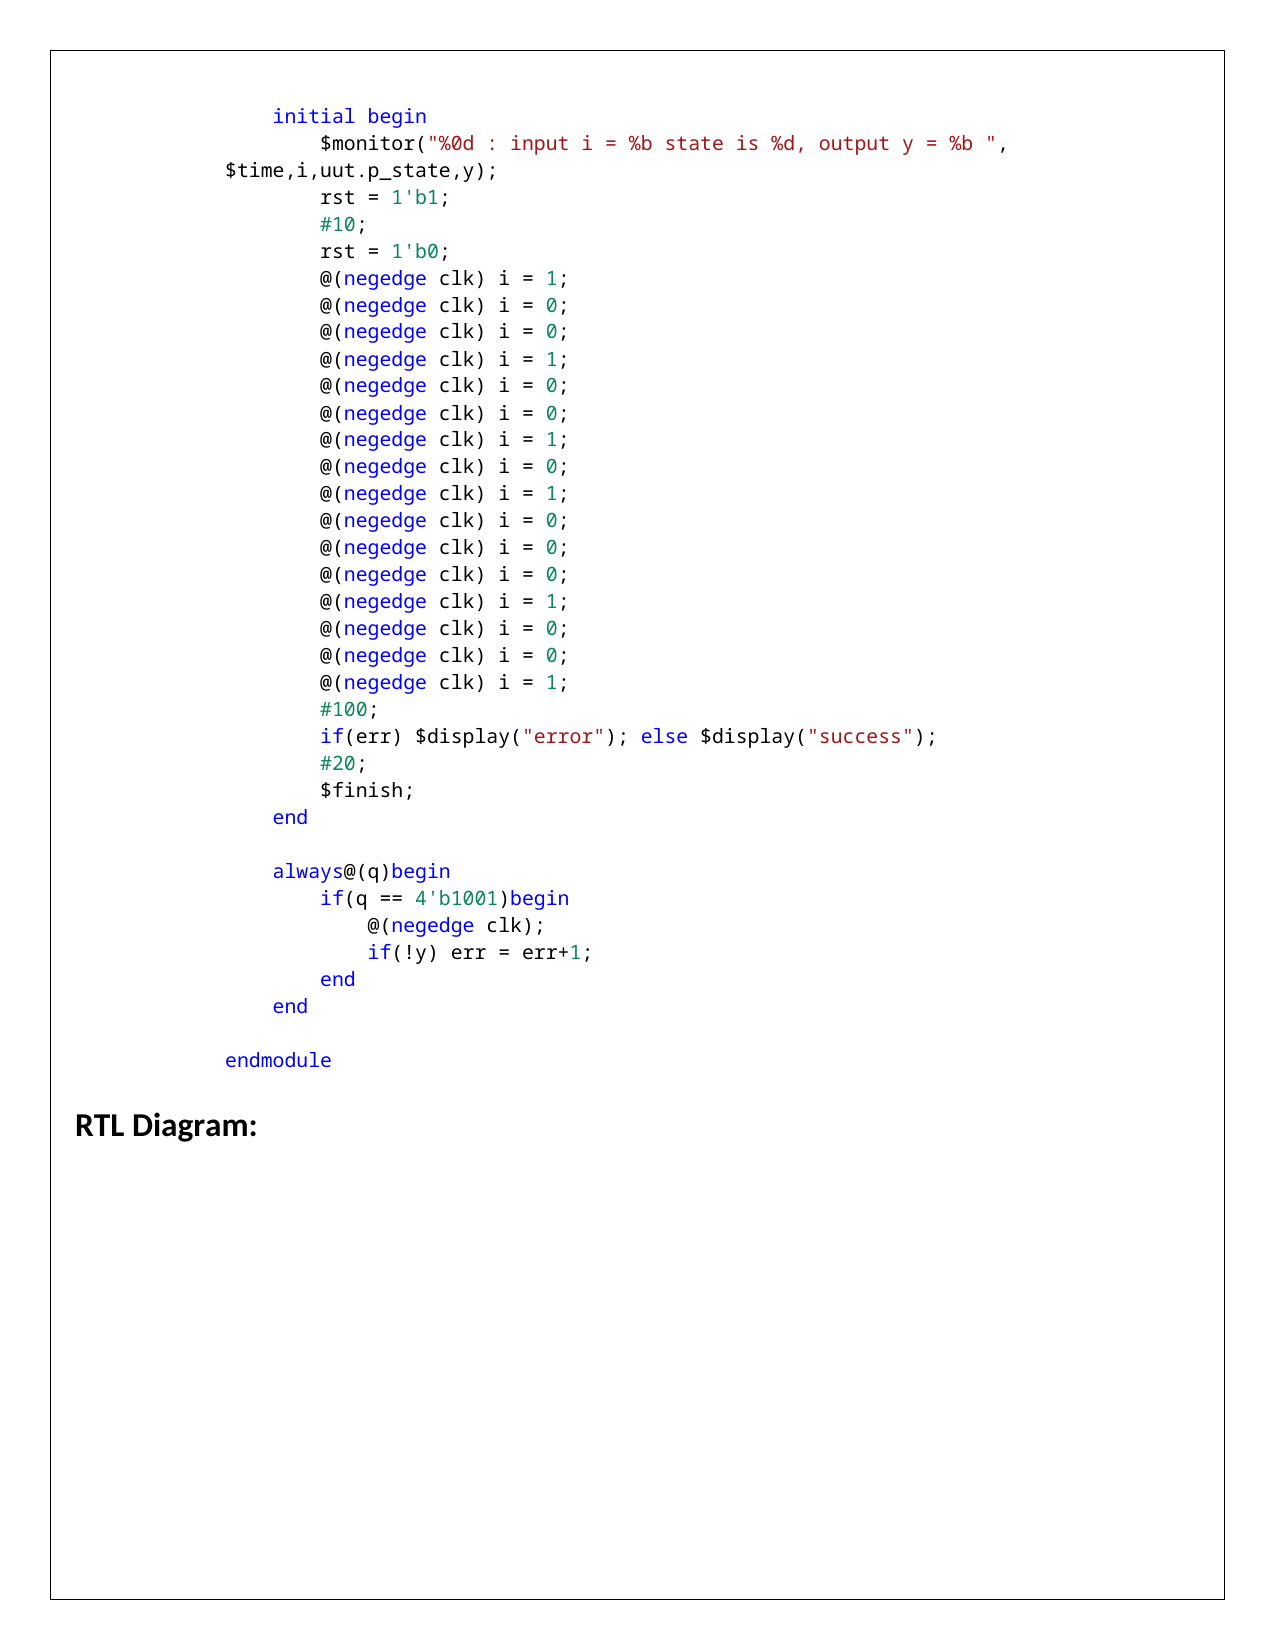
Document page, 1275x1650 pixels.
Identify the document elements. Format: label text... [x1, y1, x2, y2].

text @(negedge clk) i = 0; [225, 453, 1200, 480]
text @(negedge clk) i = 0; [225, 372, 1200, 399]
text @(negedge clk) i = 1; [225, 426, 1200, 453]
text @(negedge clk) i = 0; [225, 318, 1200, 345]
text RTL Diagram: [75, 1104, 1219, 1145]
text @(negedge clk) i = 0; [225, 642, 1200, 668]
text if(q == 4'b1001)begin [225, 884, 1200, 911]
text @(negedge clk) i = 1; [225, 668, 1200, 696]
text @(negedge clk) i = 0; [225, 507, 1200, 534]
text @(negedge clk) i = 0; [225, 291, 1200, 318]
text #10; [225, 210, 1200, 237]
text @(negedge clk); [225, 911, 1200, 938]
text $finish; [225, 776, 1200, 803]
text always@(q)begin [225, 857, 1200, 884]
text @(negedge clk) i = 1; [225, 588, 1200, 614]
text @(negedge clk) i = 0; [225, 399, 1200, 426]
text @(negedge clk) i = 1; [225, 345, 1200, 372]
text rst = 1'b1; [225, 183, 1200, 210]
text end [225, 803, 1200, 830]
text rst = 1'b0; [225, 237, 1200, 264]
text @(negedge clk) i = 1; [225, 264, 1200, 291]
text if(!y) err = err+1; [225, 938, 1200, 965]
text #20; [225, 749, 1200, 776]
text end [225, 992, 1200, 1019]
text initial begin [225, 102, 1200, 129]
text @(negedge clk) i = 0; [225, 534, 1200, 561]
text $monitor("%0d : input i = %b state is %d, output y = %b ",$time,i,uut.p_state,y); [225, 129, 1200, 183]
text @(negedge clk) i = 0; [225, 614, 1200, 642]
text end [225, 965, 1200, 992]
text @(negedge clk) i = 1; [225, 480, 1200, 507]
text if(err) $display("error"); else $display("success"); [225, 722, 1200, 749]
text endmodule [225, 1046, 1200, 1073]
text #100; [225, 696, 1200, 722]
text @(negedge clk) i = 0; [225, 561, 1200, 588]
